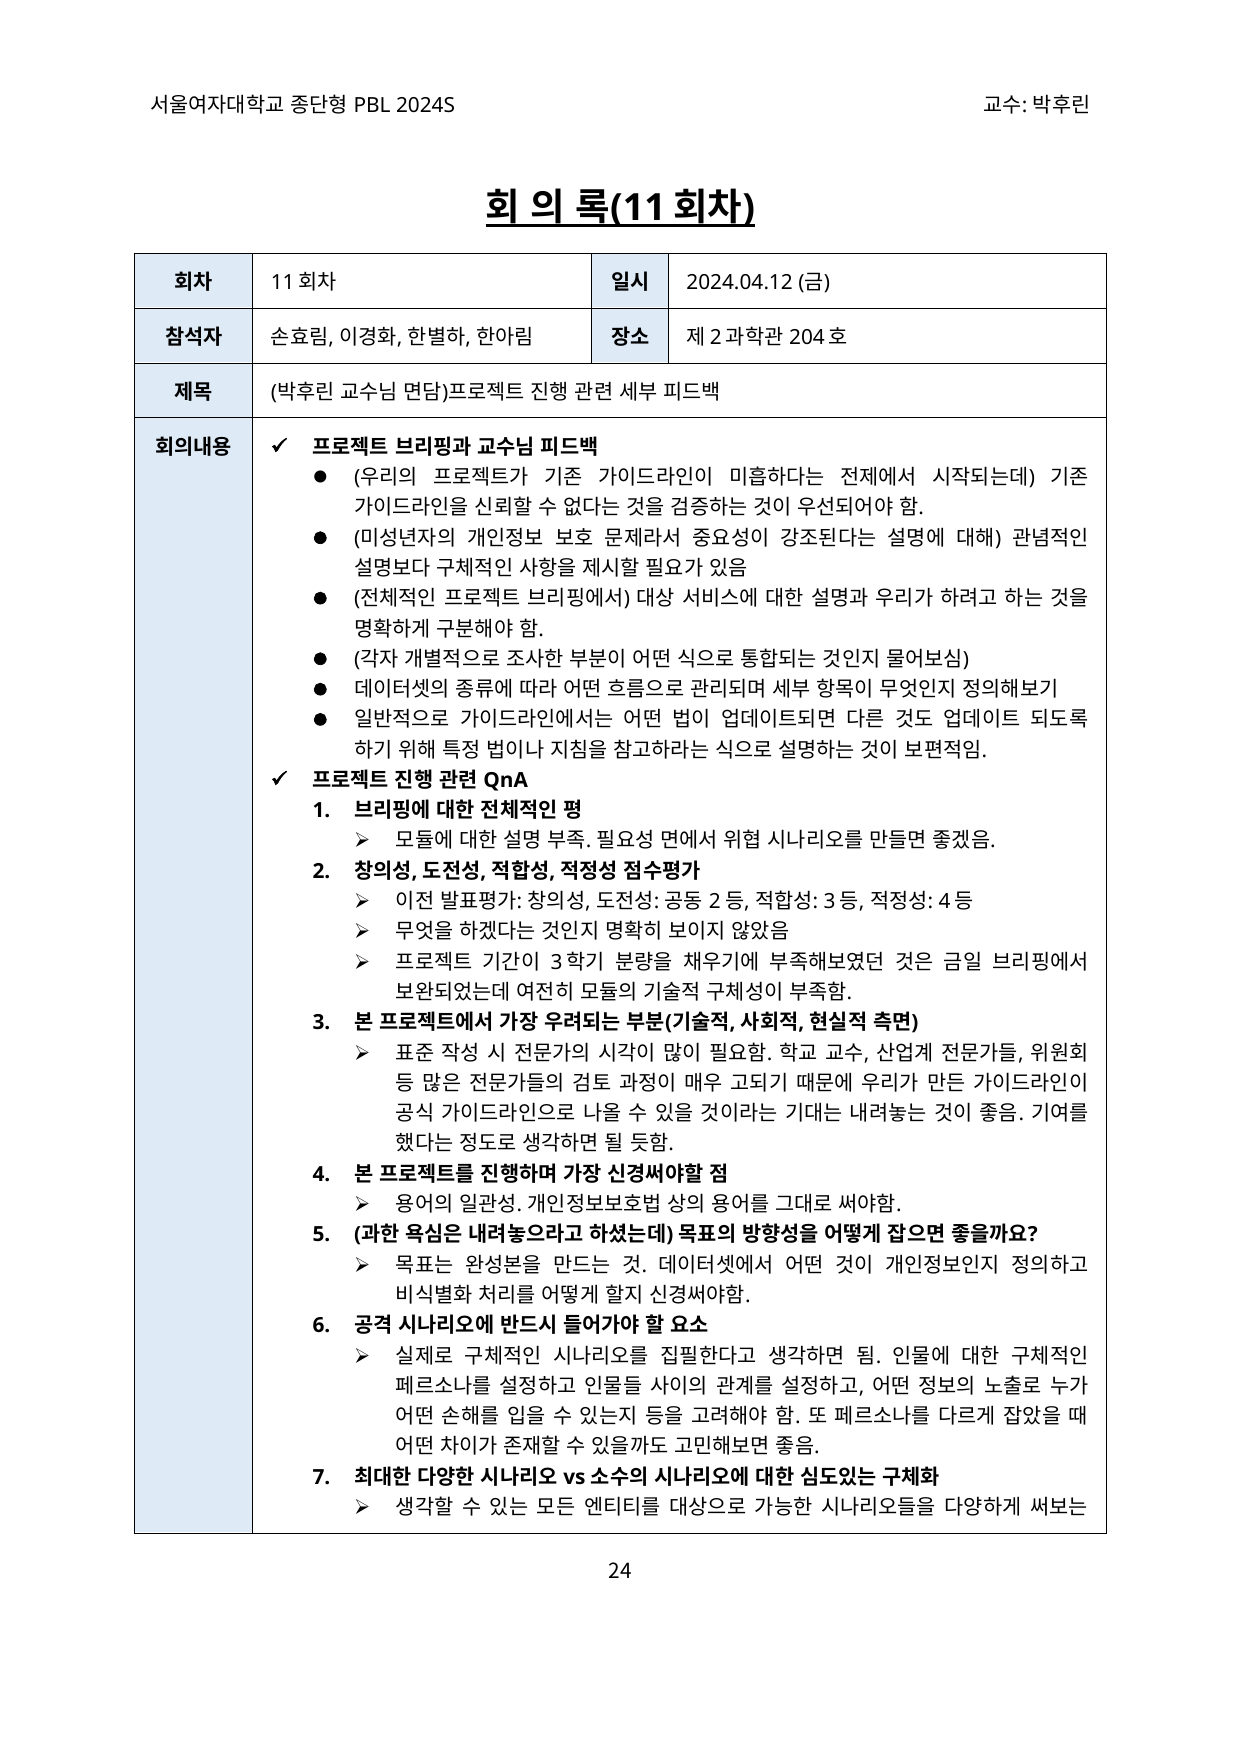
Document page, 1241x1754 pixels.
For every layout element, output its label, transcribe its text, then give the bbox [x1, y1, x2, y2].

table_header 회차 [135, 254, 252, 307]
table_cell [253, 418, 1106, 1532]
table_cell (박후린 교수님 면담)프로젝트 진행 관련 세부 피드백 [253, 364, 1106, 417]
table_cell 참석자 [135, 309, 252, 362]
text 회 의 록(11회차) [150, 177, 1090, 232]
table_header 2024.04.12 (금) [669, 254, 1106, 307]
table_header 11회차 [253, 254, 591, 307]
table_cell 손효림, 이경화, 한별하, 한아림 [253, 309, 591, 362]
table_cell 제2과학관 204호 [669, 309, 1106, 362]
table_cell 장소 [592, 309, 668, 362]
table_cell 제목 [135, 364, 252, 417]
table_header 일시 [592, 254, 668, 307]
table_cell 회의내용 [135, 418, 252, 1532]
